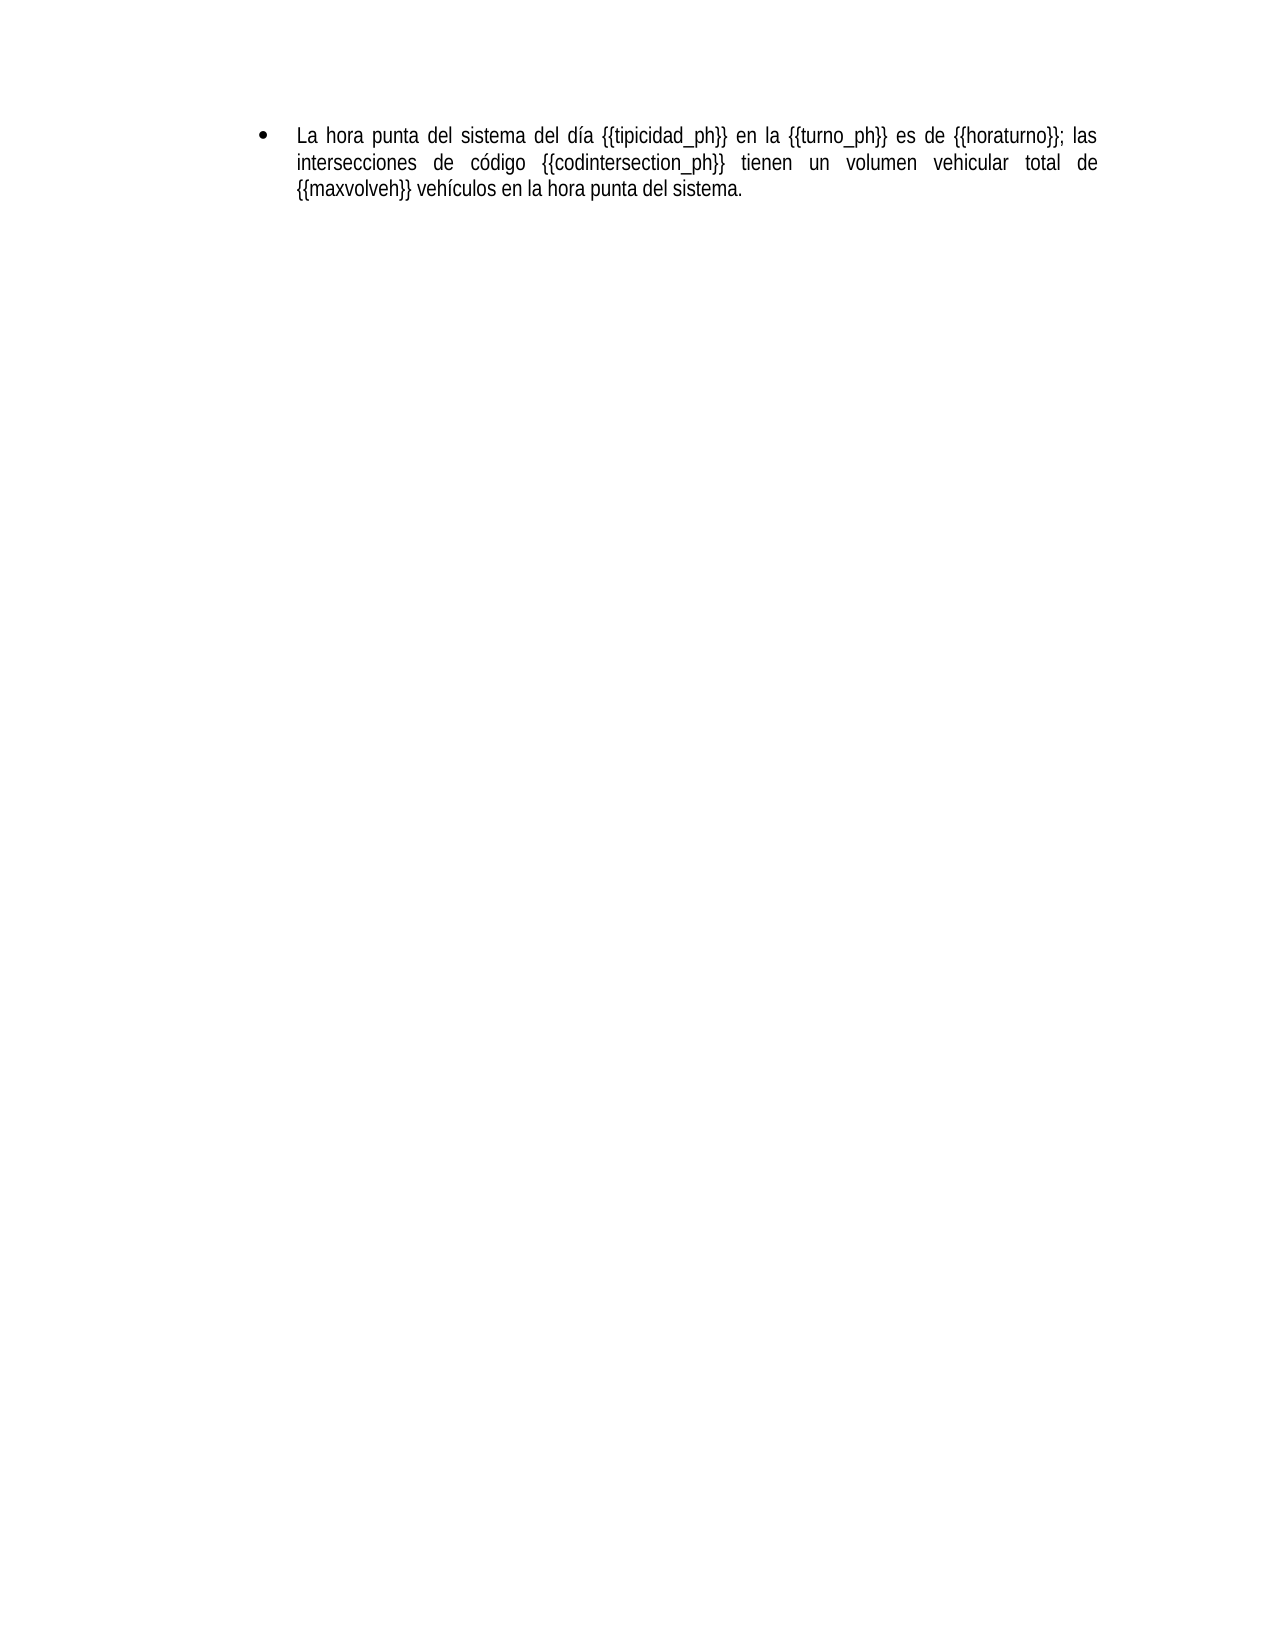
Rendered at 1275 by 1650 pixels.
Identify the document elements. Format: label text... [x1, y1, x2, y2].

list La hora punta del sistema del día {{tipicidad_ph}} en la {{turno_ph}} es de {{horaturno}}; las intersecciones de código {{codintersection_ph}} tienen un volumen vehicular total de {{maxvolveh}} vehículos en la hora punta del sistema. [259, 122, 1098, 201]
